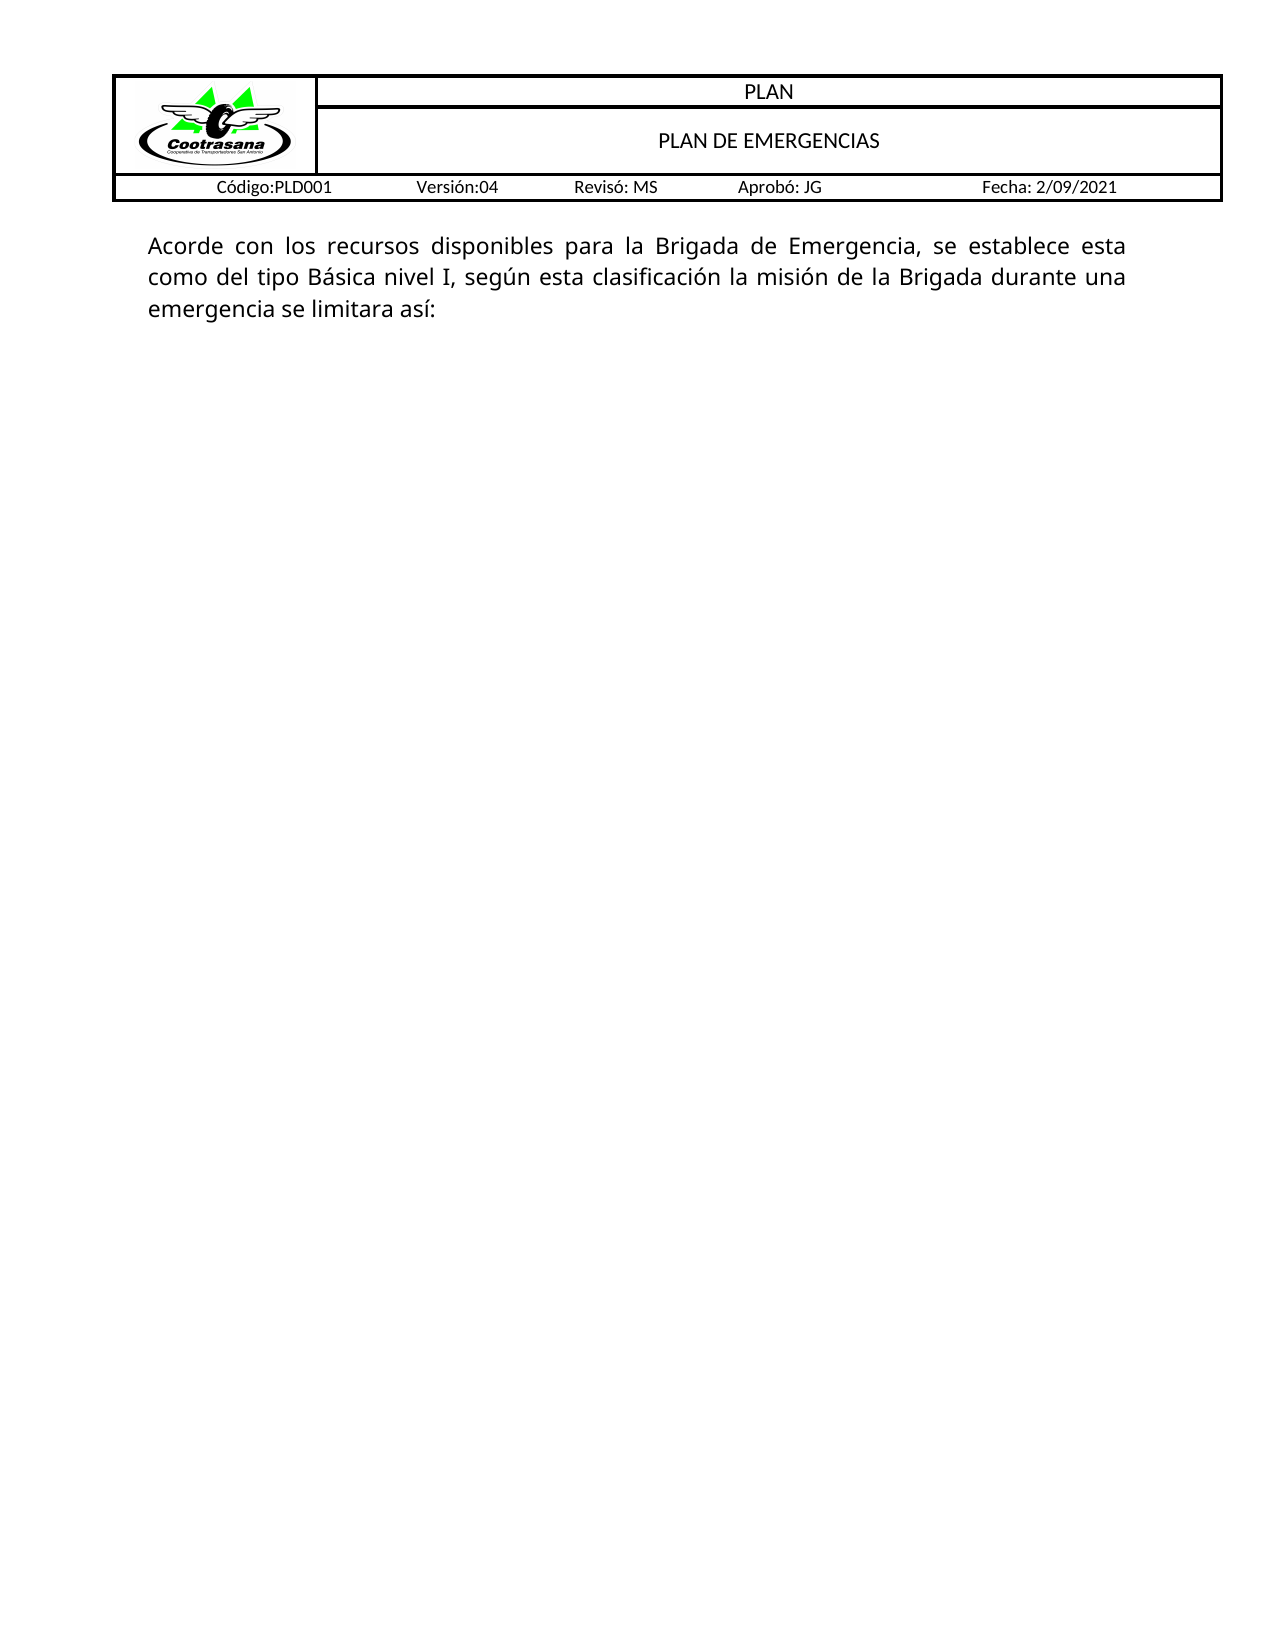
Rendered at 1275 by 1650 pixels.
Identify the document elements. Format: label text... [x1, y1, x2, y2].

picture [134, 81, 296, 169]
text Acorde con los recursos disponibles para la Brigada de Emergencia, se establece esta como del tipo Básica nivel I, según esta clasificación la misión de la Brigada durante una emergencia se limitara así: [148, 230, 1128, 324]
